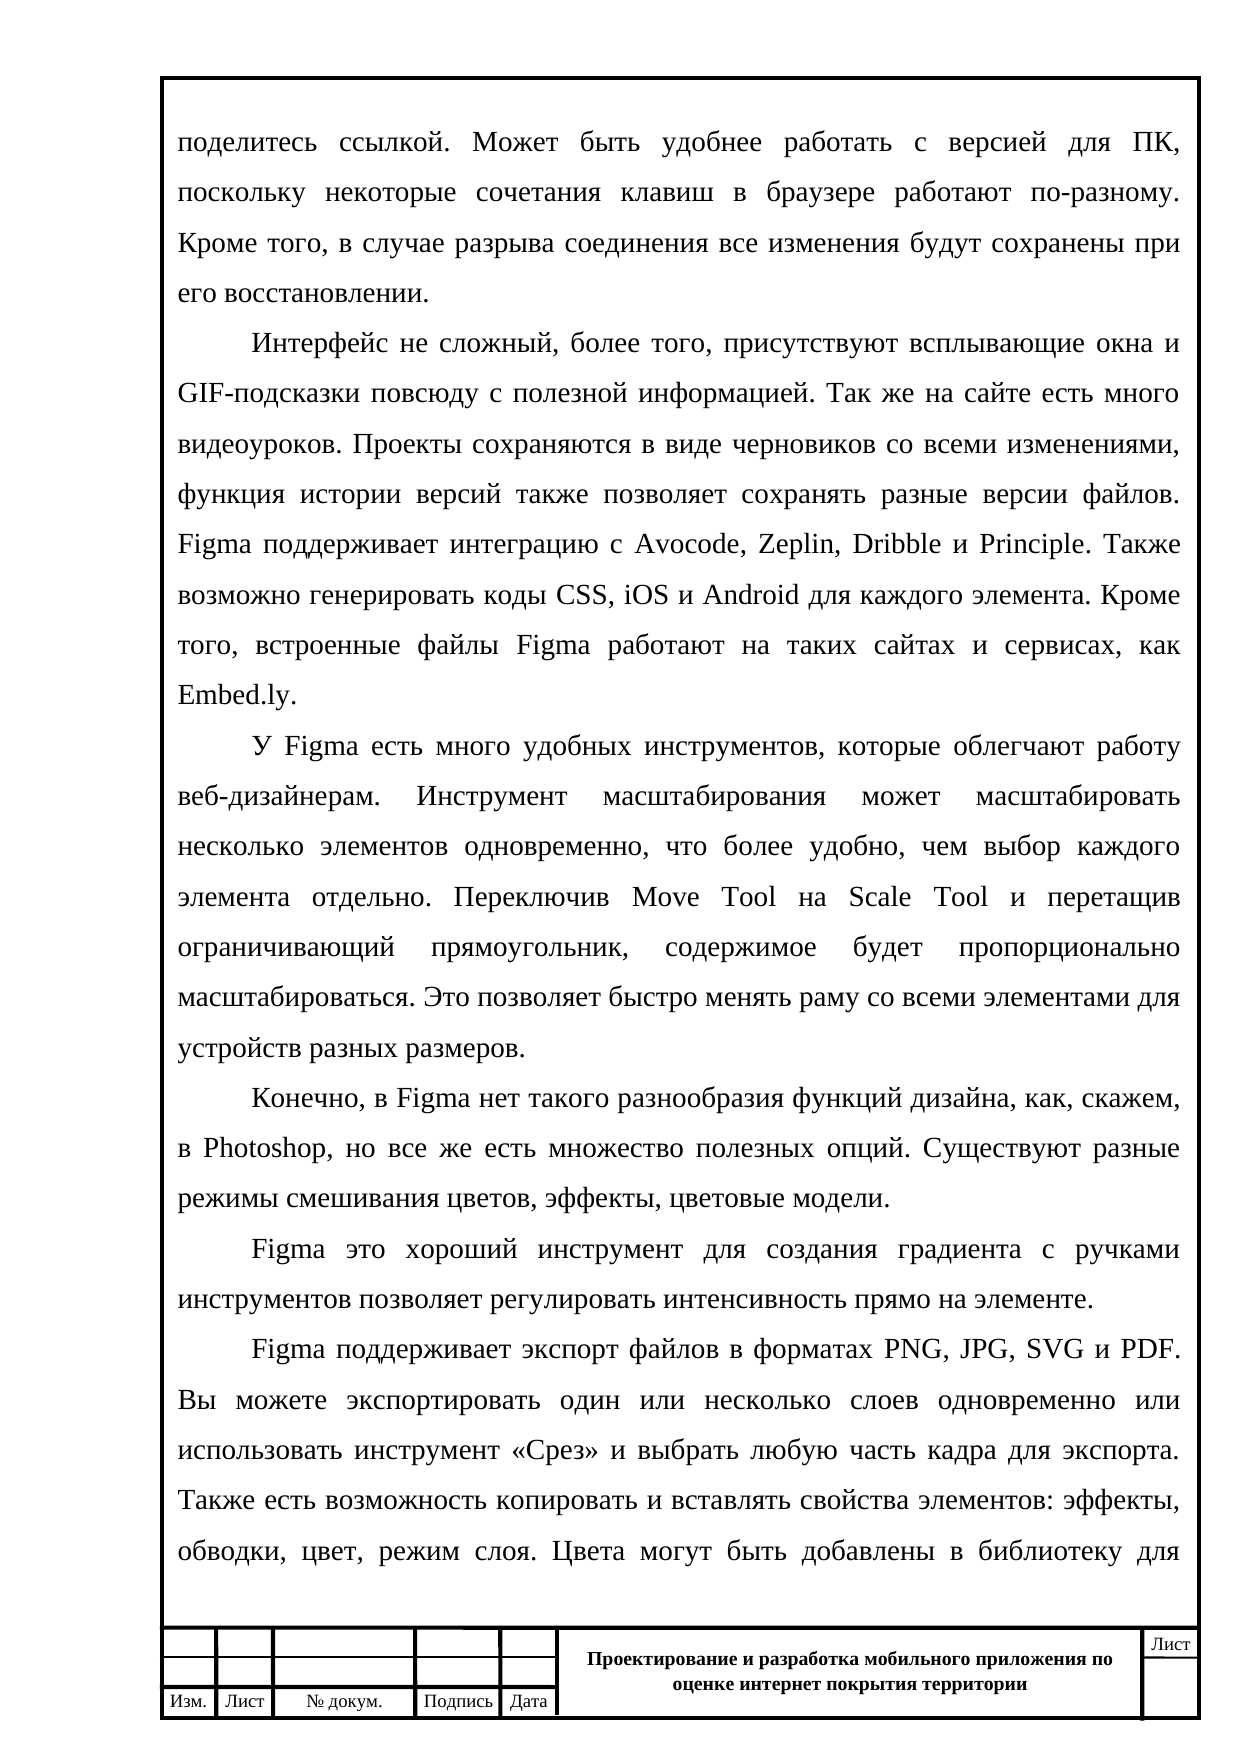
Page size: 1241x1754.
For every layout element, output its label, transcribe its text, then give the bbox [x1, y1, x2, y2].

text Интерфейс не сложный, более того, присутствуют всплывающие окна и GIF-подсказки повсюду с полезной информацией. Так же на сайте есть много видеоуроков. Проекты сохраняются в виде черновиков со всеми изменениями, функция истории версий также позволяет сохранять разные версии файлов. Figma поддерживает интеграцию с Avocode, Zeplin, Dribble и Principle. Также возможно генерировать коды CSS, iOS и Android для каждого элемента. Кроме того, встроенные файлы Figma работают на таких сайтах и сервисах, как Embed.ly. [177, 325, 1181, 711]
text Конечно, в Figma нет такого разнообразия функций дизайна, как, скажем, в Photoshop, но все же есть множество полезных опций. Существуют разные режимы смешивания цветов, эффекты, цветовые модели. [177, 1080, 1181, 1214]
text Figma это хороший инструмент для создания градиента с ручками инструментов позволяет регулировать интенсивность прямо на элементе. [177, 1231, 1181, 1315]
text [177, 124, 1181, 308]
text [177, 1332, 1181, 1566]
text У Figma есть много удобных инструментов, которые облегчают работу веб-дизайнерам. Инструмент масштабирования может масштабировать несколько элементов одновременно, что более удобно, чем выбор каждого элемента отдельно. Переключив Move Tool на Scale Tool и перетащив ограничивающий прямоугольник, содержимое будет пропорционально масштабироваться. Это позволяет быстро менять раму со всеми элементами для устройств разных размеров. [177, 728, 1181, 1063]
